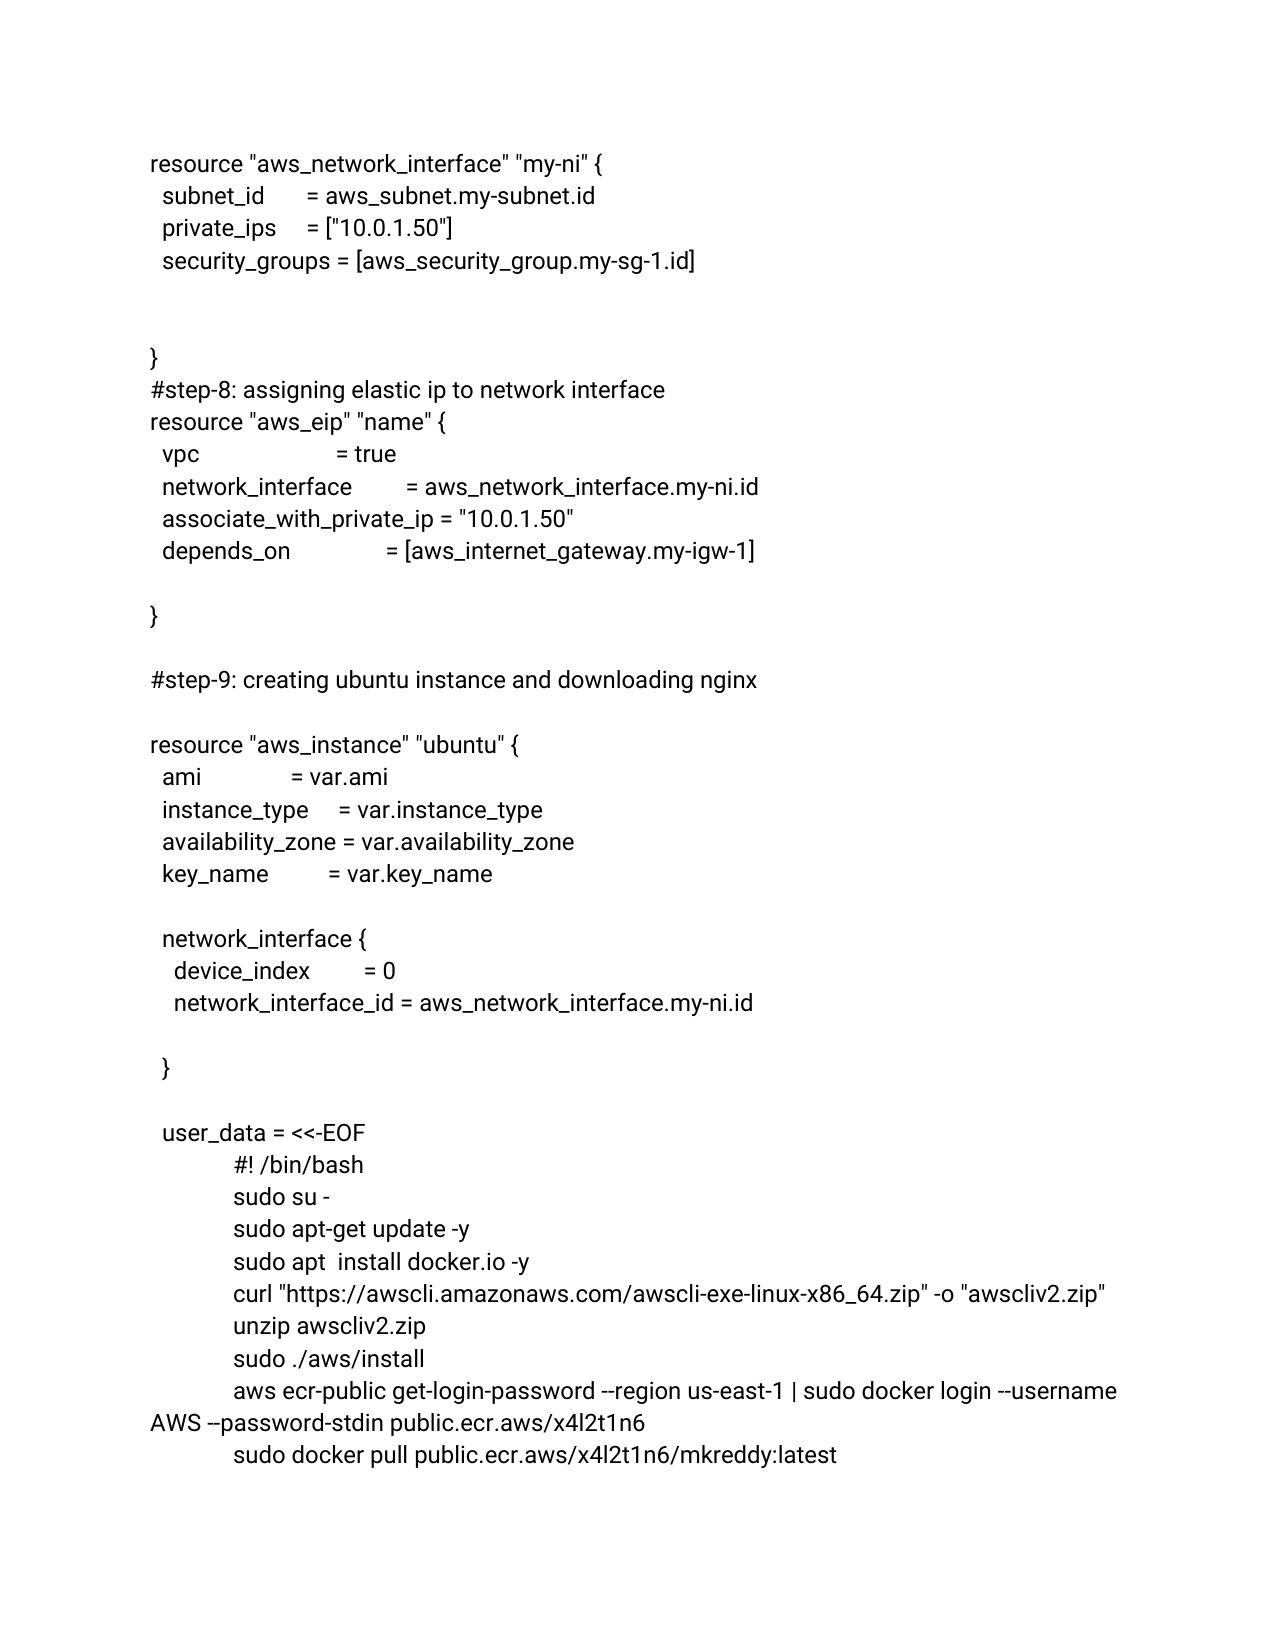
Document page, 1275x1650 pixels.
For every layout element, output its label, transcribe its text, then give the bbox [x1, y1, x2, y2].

text } [150, 602, 1125, 630]
text #! /bin/bash [150, 1151, 1125, 1179]
text #step-8: assigning elastic ip to network interface [150, 376, 1125, 404]
text unzip awscliv2.zip [150, 1312, 1125, 1341]
text instance_type = var.instance_type [150, 796, 1125, 824]
text sudo docker pull public.ecr.aws/x4l2t1n6/mkreddy:latest [150, 1442, 1125, 1470]
text security_groups = [aws_security_group.my-sg-1.id] [150, 247, 1125, 275]
text } [150, 344, 1125, 372]
text depends_on = [aws_internet_gateway.my-igw-1] [150, 537, 1125, 566]
text network_interface_id = aws_network_interface.my-ni.id [150, 989, 1125, 1018]
text aws ecr-public get-login-password --region us-east-1 | sudo docker login --username AWS --password-stdin public.ecr.aws/x4l2t1n6 [150, 1377, 1125, 1437]
text sudo ./aws/install [150, 1345, 1125, 1373]
text sudo apt-get update -y [150, 1216, 1125, 1244]
text vpc = true [150, 441, 1125, 469]
text } [150, 1054, 1125, 1082]
text curl "https://awscli.amazonaws.com/awscli-exe-linux-x86_64.zip" -o "awscliv2.zip" [150, 1280, 1125, 1308]
text key_name = var.key_name [150, 860, 1125, 888]
text user_data = <<-EOF [150, 1119, 1125, 1147]
text private_ips = ["10.0.1.50"] [150, 214, 1125, 243]
text #step-9: creating ubuntu instance and downloading nginx [150, 667, 1125, 695]
text resource "aws_network_interface" "my-ni" { [150, 150, 1125, 178]
text network_interface { [150, 925, 1125, 953]
text resource "aws_instance" "ubuntu" { [150, 731, 1125, 759]
text availability_zone = var.availability_zone [150, 828, 1125, 856]
text network_interface = aws_network_interface.my-ni.id [150, 473, 1125, 501]
text sudo su - [150, 1183, 1125, 1211]
text device_index = 0 [150, 957, 1125, 985]
text ami = var.ami [150, 763, 1125, 792]
text associate_with_private_ip = "10.0.1.50" [150, 505, 1125, 533]
text sudo apt install docker.io -y [150, 1248, 1125, 1276]
text subnet_id = aws_subnet.my-subnet.id [150, 182, 1125, 210]
text resource "aws_eip" "name" { [150, 408, 1125, 436]
